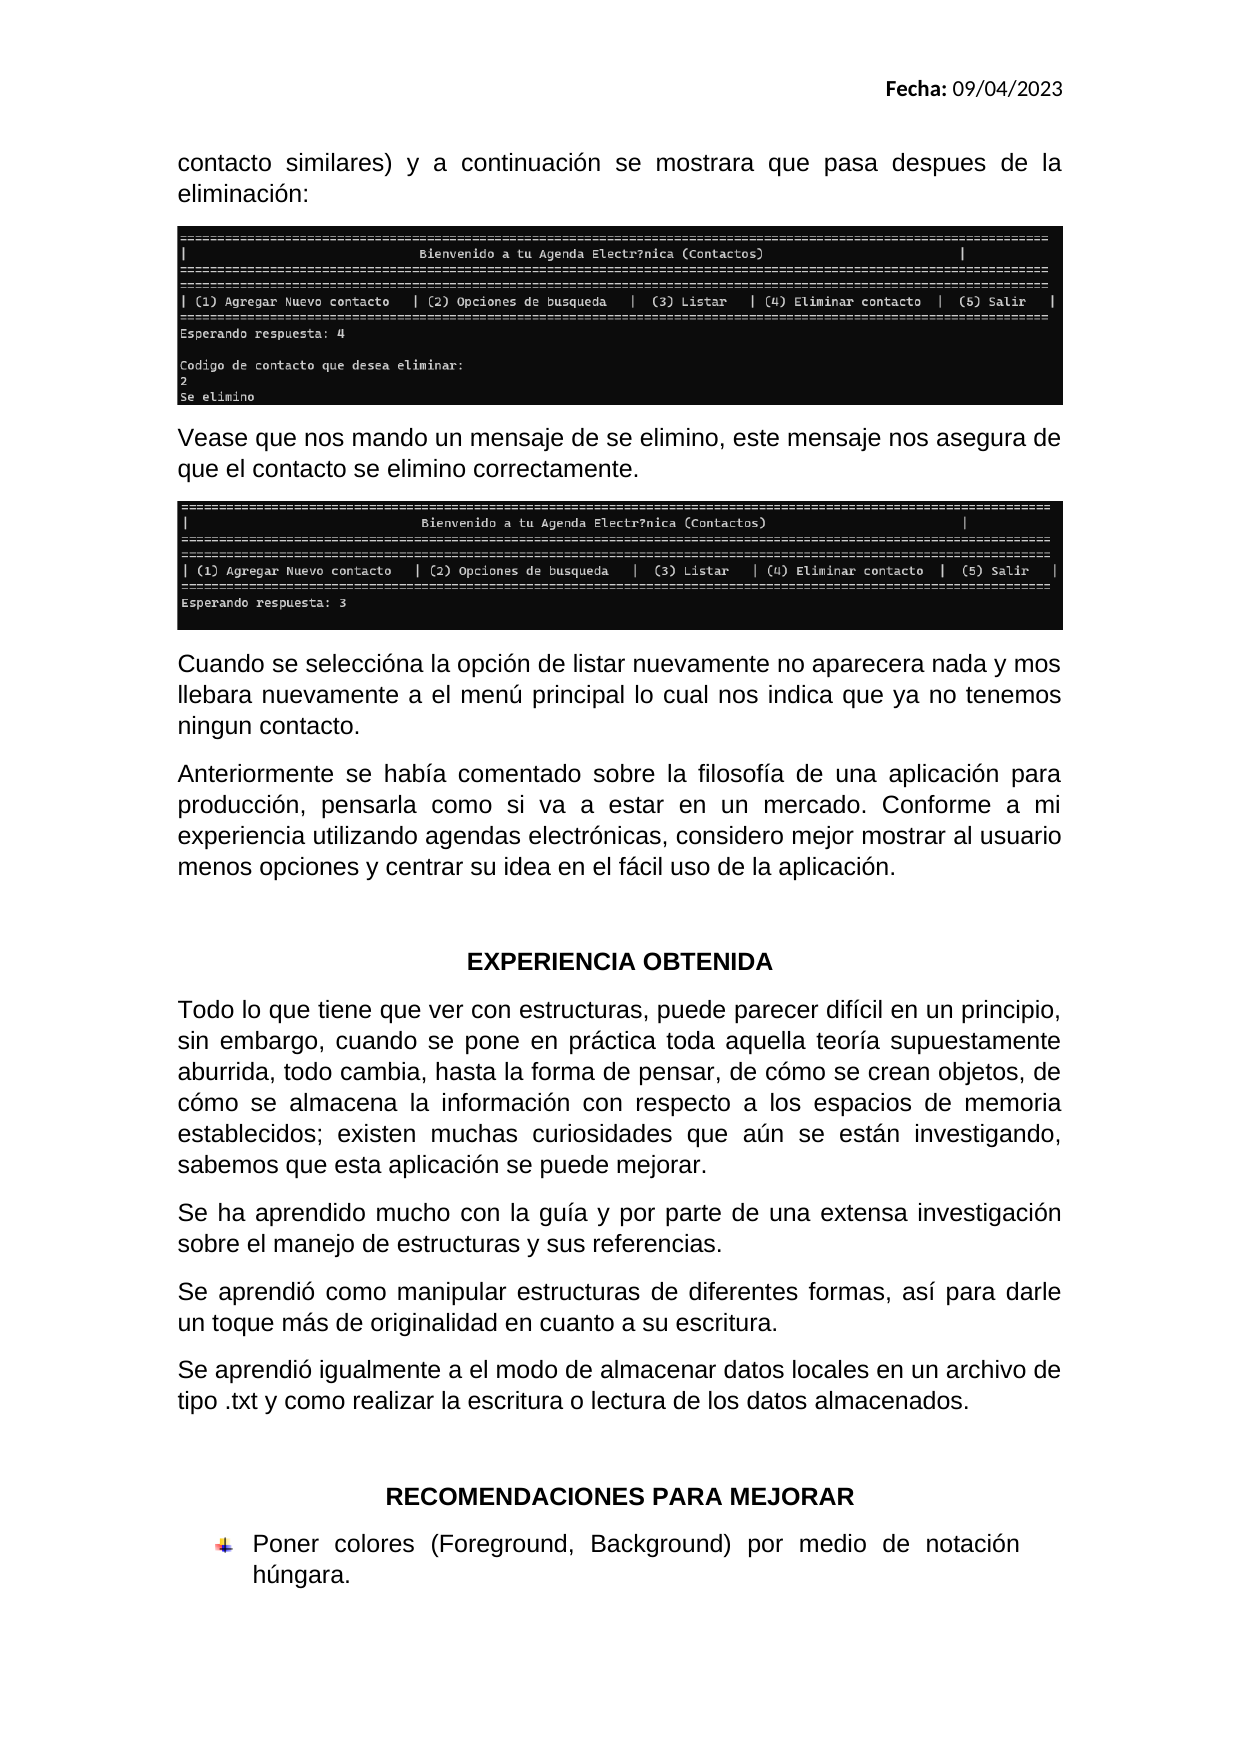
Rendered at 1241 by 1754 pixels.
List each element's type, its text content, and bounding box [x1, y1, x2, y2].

text Se aprendió como manipular estructuras de diferentes formas, así para darle un toque más de originalidad en cuanto a su escritura. [177, 1276, 1063, 1336]
text Se aprendió igualmente a el modo de almacenar datos locales en un archivo de tipo .txt y como realizar la escritura o lectura de los datos almacenados. [177, 1355, 1063, 1415]
text Cuando se seleccióna la opción de listar nuevamente no aparecera nada y mos llebara nuevamente a el menú principal lo cual nos indica que ya no tenemos ningun contacto. [177, 649, 1063, 739]
text Vease que nos mando un mensaje de se elimino, este mensaje nos asegura de que el contacto se elimino correctamente. [177, 423, 1063, 483]
text RECOMENDACIONES PARA MEJORAR [177, 1482, 1063, 1510]
picture [215, 1536, 233, 1553]
text Todo lo que tiene que ver con estructuras, puede parecer difícil en un principio, sin embargo, cuando se pone en práctica toda aquella teoría supuestamente aburrida, todo cambia, hasta la forma de pensar, de cómo se crean objetos, de cómo se almacena la información con respecto a los espacios de memoria establecidos; existen muchas curiosidades que aún se están investigando, sabemos que esta aplicación se puede mejorar. [177, 995, 1063, 1179]
text Se ha aprendido mucho con la guía y por parte de una extensa investigación sobre el manejo de estructuras y sus referencias. [177, 1198, 1063, 1257]
text Anteriormente se había comentado sobre la filosofía de una aplicación para producción, pensarla como si va a estar en un mercado. Conforme a mi experiencia utilizando agendas electrónicas, considero mejor mostrar al usuario menos opciones y centrar su idea en el fácil uso de la aplicación. [177, 758, 1063, 880]
picture [177, 226, 1063, 405]
picture [177, 501, 1063, 630]
list Poner colores (Foreground, Background) por medio de notación húngara. [215, 1529, 1021, 1589]
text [177, 148, 1063, 207]
text EXPERIENCIA OBTENIDA [177, 947, 1063, 976]
